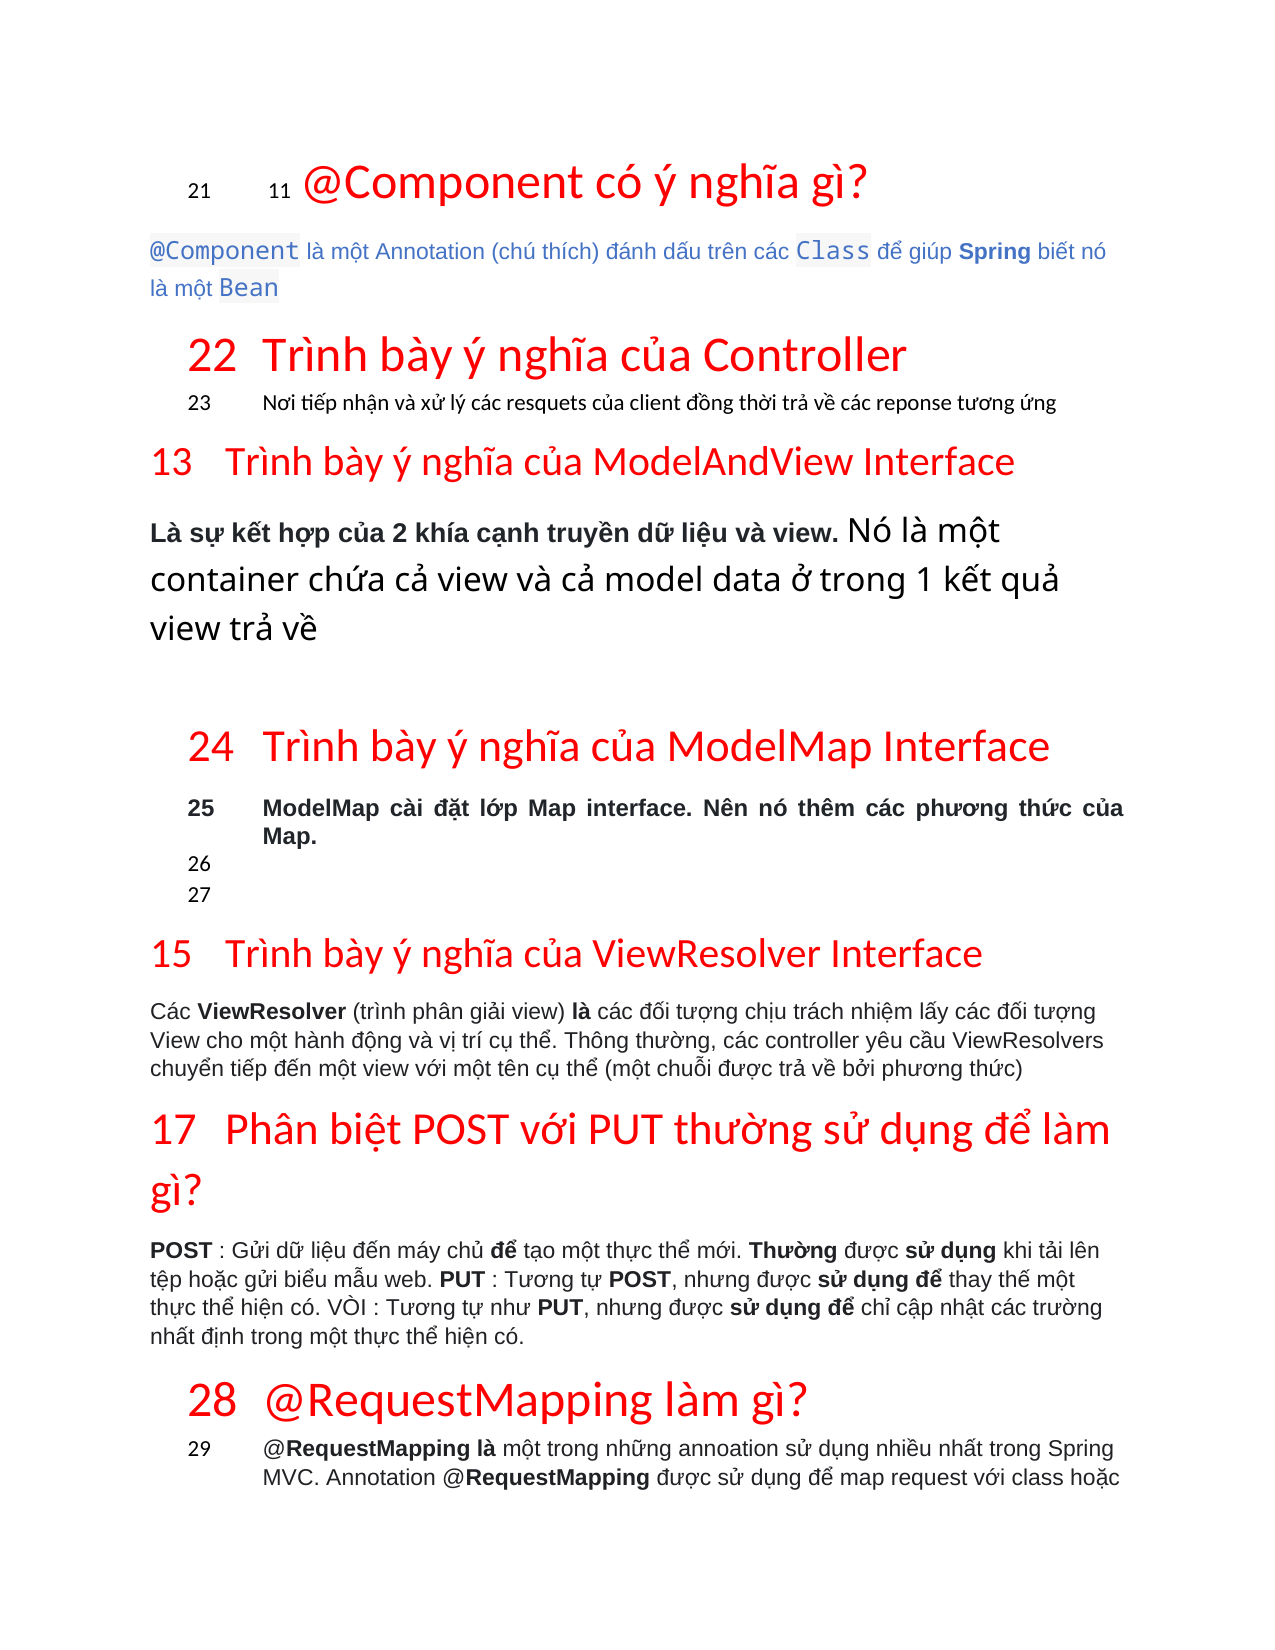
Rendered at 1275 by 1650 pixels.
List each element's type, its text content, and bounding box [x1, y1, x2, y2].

list Trình bày ý nghĩa của ModelMap Interface [187, 717, 1125, 773]
list @RequestMapping làm gì? [187, 1368, 1125, 1429]
text Các ViewResolver (trình phân giải view) là các đối tượng chịu trách nhiệm lấy các đối tượng View cho một hành động và vị trí cụ thể. Thông thường, các controller yêu cầu ViewResolvers chuyển tiếp đến một view với một tên cụ thể (một chuỗi được trả về bởi phương thức) [150, 998, 1125, 1081]
text Là sự kết hợp của 2 khía cạnh truyền dữ liệu và view. Nó là một container chứa cả view và cả model data ở trong 1 kết quả view trả về [150, 507, 1125, 650]
text POST : Gửi dữ liệu đến máy chủ để tạo một thực thể mới. Thường được sử dụng khi tải lên tệp hoặc gửi biểu mẫu web. PUT : Tương tự POST, nhưng được sử dụng để thay thế một thực thể hiện có. VÒI : Tương tự như PUT, nhưng được sử dụng để chỉ cập nhật các trường nhất định trong một thực thể hiện có. [150, 1237, 1125, 1349]
text @Component là một Annotation (chú thích) đánh dấu trên các Class để giúp Spring biết nó là một Bean [150, 232, 1125, 303]
text 15 Trình bày ý nghĩa của ViewResolver Interface [150, 927, 1125, 977]
list Nơi tiếp nhận và xử lý các resquets của client đồng thời trả về các reponse tương ứng [187, 388, 1125, 417]
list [187, 1434, 1125, 1490]
list ModelMap cài đặt lớp Map interface. Nên nó thêm các phương thức của Map. [187, 794, 1125, 849]
list 11 @Component có ý nghĩa gì? [187, 150, 1125, 211]
list Trình bày ý nghĩa của Controller [187, 323, 1125, 384]
text 17 Phân biệt POST với PUT thường sử dụng để làm gì? [150, 1100, 1125, 1216]
text 13 Trình bày ý nghĩa của ModelAndView Interface [150, 435, 1125, 486]
